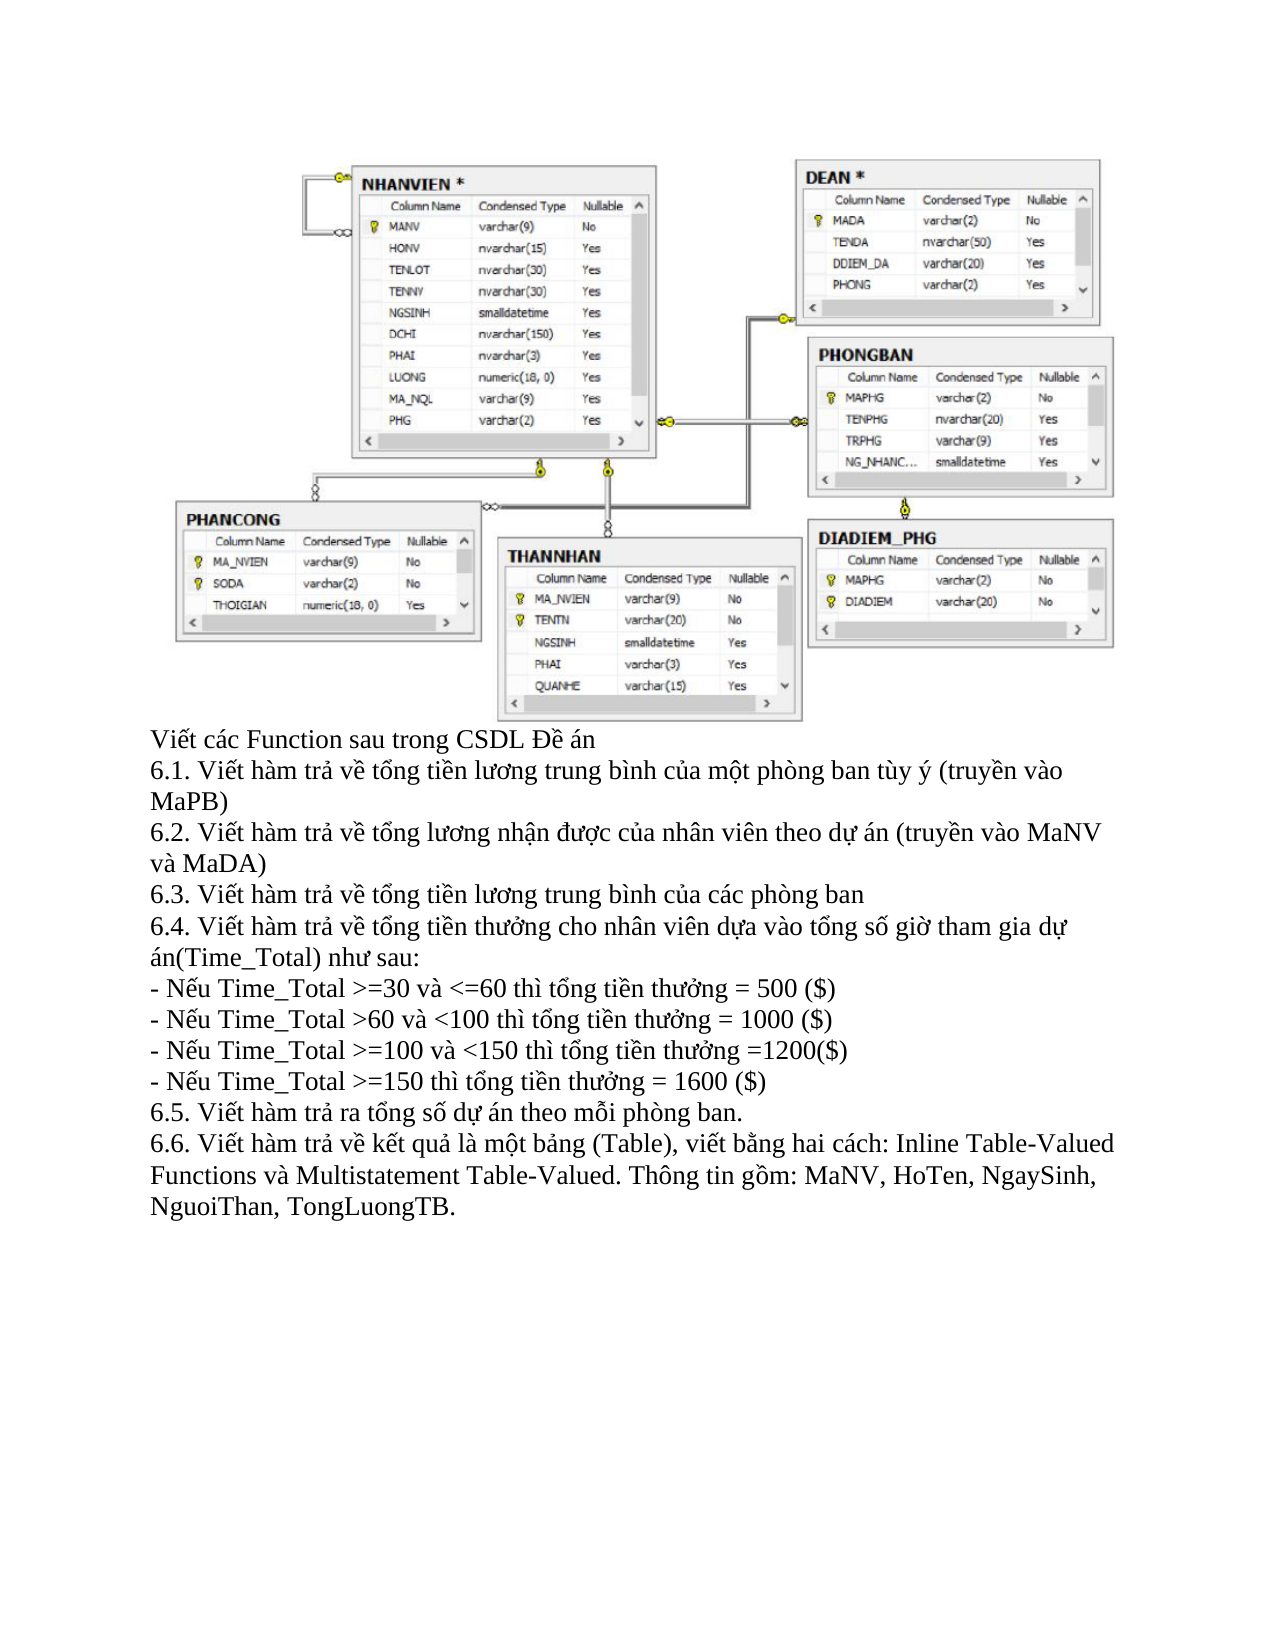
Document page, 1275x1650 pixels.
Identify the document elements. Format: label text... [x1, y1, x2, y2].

text - Nếu Time_Total >=150 thì tổng tiền thưởng = 1600 ($) [150, 1065, 1125, 1096]
text 6.6. Viết hàm trả về kết quả là một bảng (Table), viết bằng hai cách: Inline Table-Valued Functions và Multistatement Table-Valued. Thông tin gồm: MaNV, HoTen, NgaySinh, NguoiThan, TongLuongTB. [150, 1128, 1125, 1221]
text 6.4. Viết hàm trả về tổng tiền thưởng cho nhân viên dựa vào tổng số giờ tham gia dự án(Time_Total) như sau: [150, 909, 1125, 972]
text 6.3. Viết hàm trả về tổng tiền lương trung bình của các phòng ban [150, 878, 1125, 909]
text - Nếu Time_Total >=100 và <150 thì tổng tiền thưởng =1200($) [150, 1034, 1125, 1065]
text 6.1. Viết hàm trả về tổng tiền lương trung bình của một phòng ban tùy ý (truyền vào MaPB) [150, 754, 1125, 816]
text - Nếu Time_Total >60 và <100 thì tổng tiền thưởng = 1000 ($) [150, 1003, 1125, 1034]
text 6.5. Viết hàm trả ra tổng số dự án theo mỗi phòng ban. [150, 1096, 1125, 1128]
text - Nếu Time_Total >=30 và <=60 thì tổng tiền thưởng = 500 ($) [150, 972, 1125, 1003]
text 6.2. Viết hàm trả về tổng lương nhận được của nhân viên theo dự án (truyền vào MaNV và MaDA) [150, 816, 1125, 878]
text Viết các Function sau trong CSDL Đề án [150, 723, 1125, 754]
